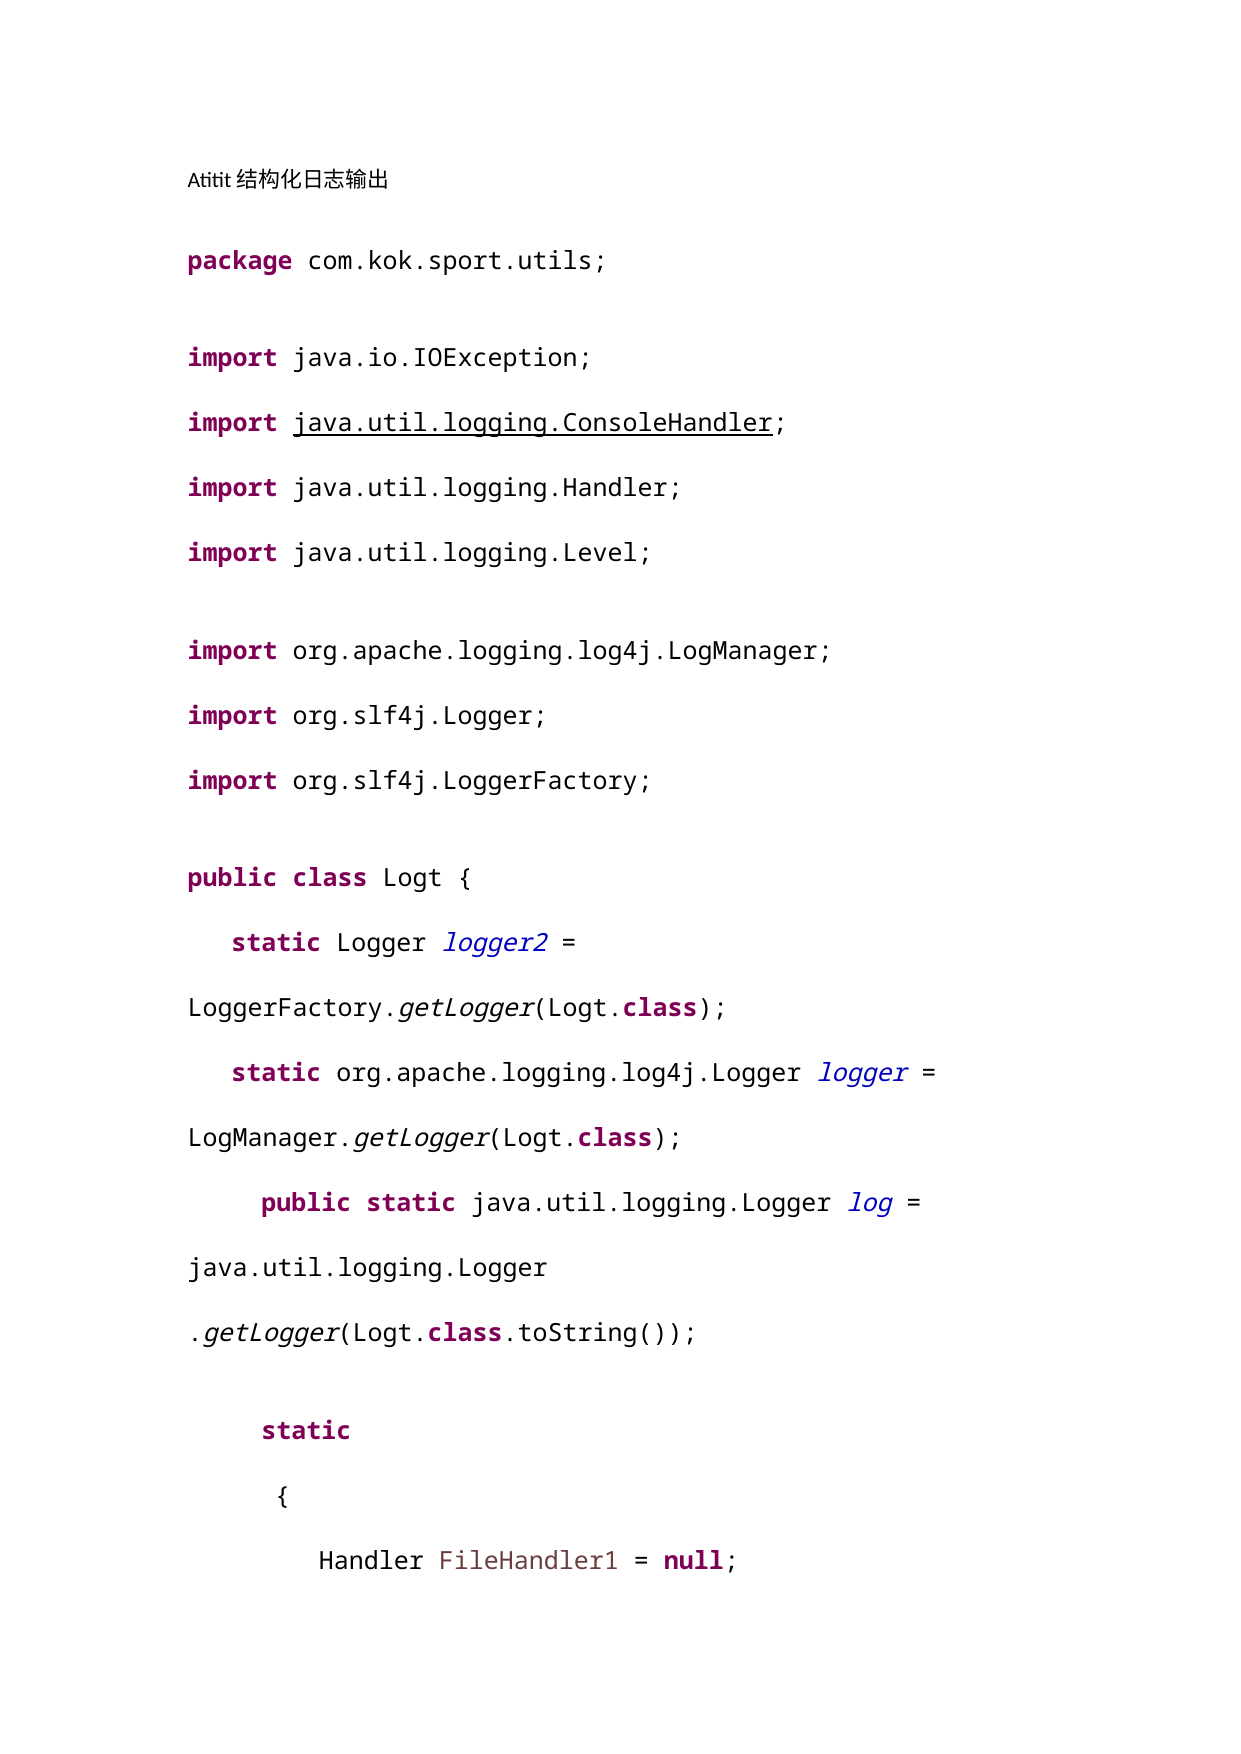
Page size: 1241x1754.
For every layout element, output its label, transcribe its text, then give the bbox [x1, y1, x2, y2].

text public static java.util.logging.Logger log = java.util.logging.Logger.getLogger(Logt.class.toString()); [187, 1169, 1053, 1364]
text static Logger logger2 = LoggerFactory.getLogger(Logt.class); [187, 909, 1053, 1039]
text import java.util.logging.ConsoleHandler; [187, 389, 1053, 454]
text Handler FileHandler1 = null; [187, 1527, 1053, 1592]
text import org.slf4j.LoggerFactory; [187, 747, 1053, 812]
text import java.util.logging.Level; [187, 519, 1053, 584]
text import org.apache.logging.log4j.LogManager; [187, 617, 1053, 682]
text public class Logt { [187, 844, 1053, 909]
text static [187, 1397, 1053, 1462]
text import org.slf4j.Logger; [187, 682, 1053, 747]
text import java.io.IOException; [187, 324, 1053, 389]
text Atitit 结构化日志输出 [187, 162, 1053, 194]
text { [187, 1462, 1053, 1527]
text import java.util.logging.Handler; [187, 454, 1053, 519]
text static org.apache.logging.log4j.Logger logger = LogManager.getLogger(Logt.class); [187, 1039, 1053, 1169]
text package com.kok.sport.utils; [187, 227, 1053, 292]
